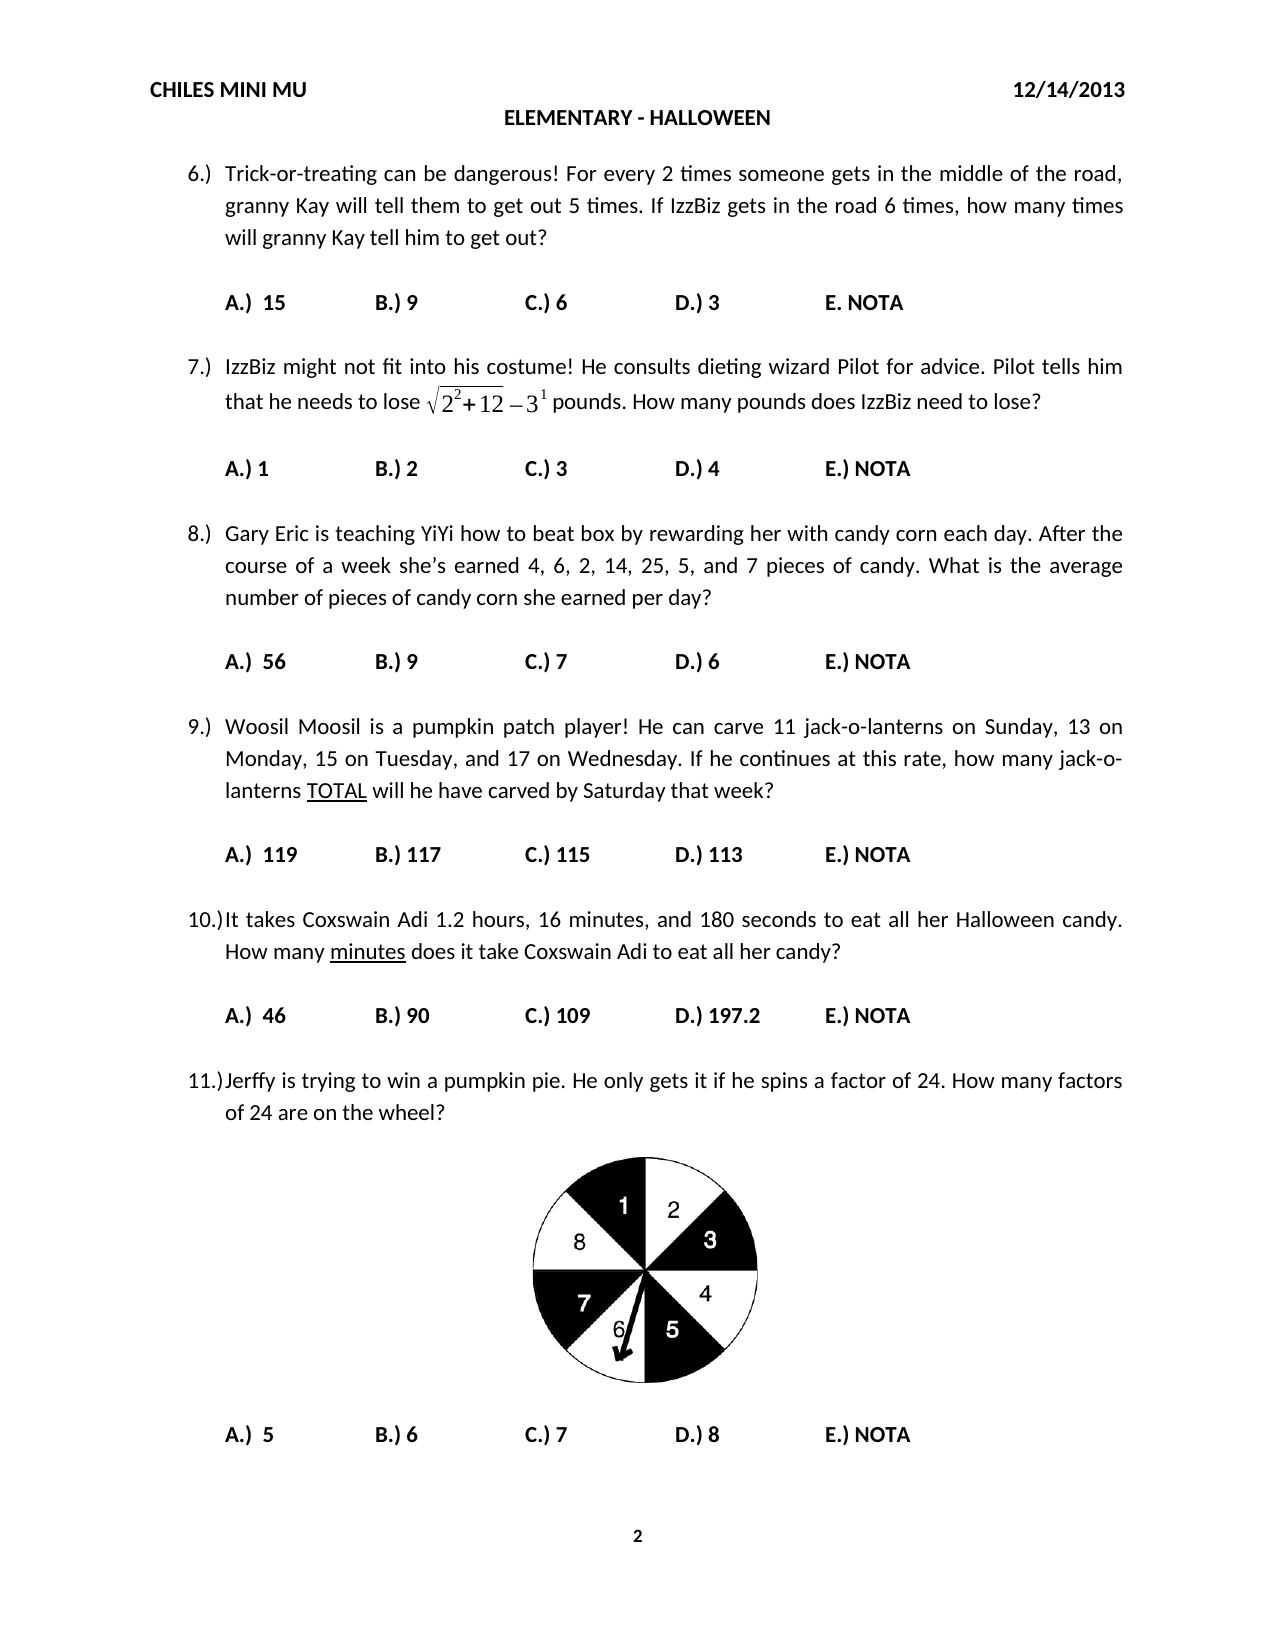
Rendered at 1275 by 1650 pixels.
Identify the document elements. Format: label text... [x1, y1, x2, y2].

picture [532, 1157, 758, 1383]
list 119 B.) 117 C.) 115 D.) 113 E.) NOTA [225, 841, 1125, 869]
list 15 B.) 9 C.) 6 D.) 3 E. NOTA [225, 288, 1125, 316]
list 46 B.) 90 C.) 109 D.) 197.2 E.) NOTA [225, 1002, 1125, 1029]
list Gary Eric is teaching YiYi how to beat box by rewarding her with candy corn each day. After the course of a week she’s earned 4, 6, 2, 14, 25, 5, and 7 pieces of candy. What is the average number of pieces of candy corn she earned per day? [187, 519, 1125, 611]
list A.) 1 B.) 2 C.) 3 D.) 4 E.) NOTA [225, 422, 1125, 482]
list Jerffy is trying to win a pumpkin pie. He only gets it if he spins a factor of 24. How many factors of 24 are on the wheel? [187, 1066, 1125, 1126]
list It takes Coxswain Adi 1.2 hours, 16 minutes, and 180 seconds to eat all her Halloween candy. How many minutes does it take Coxswain Adi to eat all her candy? [187, 905, 1125, 965]
list 5 B.) 6 C.) 7 D.) 8 E.) NOTA [225, 1420, 1125, 1448]
list Trick-or-treating can be dangerous! For every 2 times someone gets in the middle of the road, granny Kay will tell them to get out 5 times. If IzzBiz gets in the road 6 times, how many times will granny Kay tell him to get out? [187, 159, 1125, 251]
list IzzBiz might not fit into his costume! He consults dieting wizard Pilot for advice. Pilot tells him that he needs to lose pounds. How many pounds does IzzBiz need to lose? [187, 352, 1125, 418]
list Woosil Moosil is a pumpkin patch player! He can carve 11 jack-o-lanterns on Sunday, 13 on Monday, 15 on Tuesday, and 17 on Wednesday. If he continues at this rate, how many jack-o-lanterns TOTAL will he have carved by Saturday that week? [187, 712, 1125, 804]
list 56 B.) 9 C.) 7 D.) 6 E.) NOTA [225, 647, 1125, 676]
